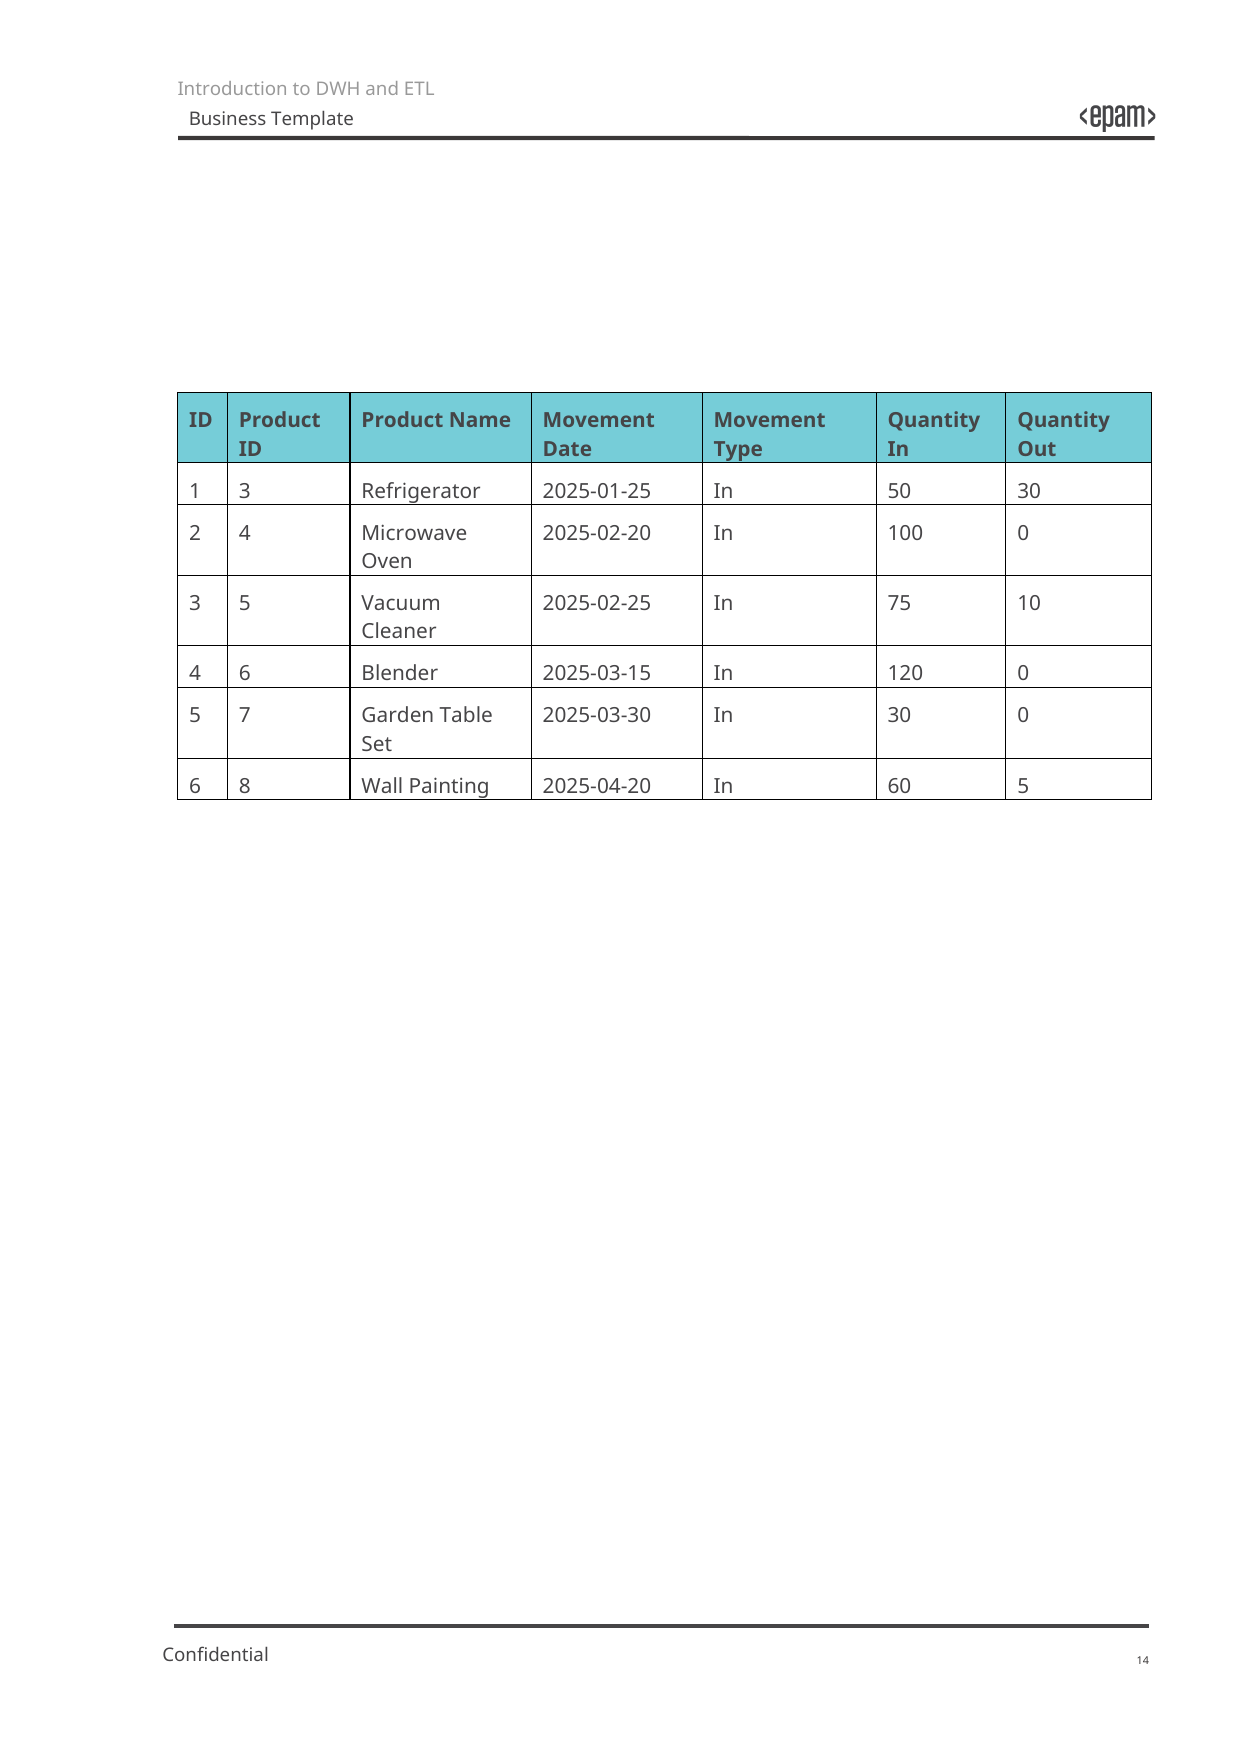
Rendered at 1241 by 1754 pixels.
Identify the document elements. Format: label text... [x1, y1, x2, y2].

table_cell 120 [877, 646, 1005, 687]
table_cell 75 [877, 576, 1005, 645]
table_cell Vacuum Cleaner [351, 576, 531, 645]
table_cell 100 [877, 505, 1005, 574]
table_cell 5 [178, 688, 227, 757]
table_cell 5 [1006, 759, 1151, 799]
table_cell Blender [351, 646, 531, 687]
table_cell 5 [228, 576, 349, 645]
table_cell 2 [178, 505, 227, 574]
table_cell 2025-02-20 [532, 505, 702, 574]
table_cell Garden Table Set [351, 688, 531, 757]
table_cell 3 [228, 463, 349, 504]
table_cell Microwave Oven [351, 505, 531, 574]
table_cell 30 [877, 688, 1005, 757]
table_cell 2025-02-25 [532, 576, 702, 645]
table_cell 0 [1006, 646, 1151, 687]
table_header ID [178, 393, 227, 462]
table_cell 2025-03-15 [532, 646, 702, 687]
table_cell In [703, 759, 876, 799]
table_cell 0 [1006, 505, 1151, 574]
table_cell 10 [1006, 576, 1151, 645]
table_header Quantity In [877, 393, 1005, 462]
table_cell In [703, 505, 876, 574]
table_cell 6 [178, 759, 227, 799]
table_cell In [703, 688, 876, 757]
table_cell 6 [228, 646, 349, 687]
table_cell 0 [1006, 688, 1151, 757]
table_cell 8 [228, 759, 349, 799]
table_cell In [703, 646, 876, 687]
table_header Quantity Out [1006, 393, 1151, 462]
table_cell 2025-03-30 [532, 688, 702, 757]
table_cell In [703, 463, 876, 504]
table_cell Wall Painting [351, 759, 531, 799]
table_cell In [703, 576, 876, 645]
table_cell 4 [228, 505, 349, 574]
table_cell 2025-04-20 [532, 759, 702, 799]
table_cell Refrigerator [351, 463, 531, 504]
table_cell 7 [228, 688, 349, 757]
table_header Product ID [228, 393, 349, 462]
table_cell 3 [178, 576, 227, 645]
table_cell 50 [877, 463, 1005, 504]
table_header Product Name [351, 393, 531, 462]
table_header Movement Type [703, 393, 876, 462]
table_cell 60 [877, 759, 1005, 799]
table_cell 2025-01-25 [532, 463, 702, 504]
table_cell 30 [1006, 463, 1151, 504]
table_header Movement Date [532, 393, 702, 462]
table_cell 1 [178, 463, 227, 504]
table_cell 4 [178, 646, 227, 687]
